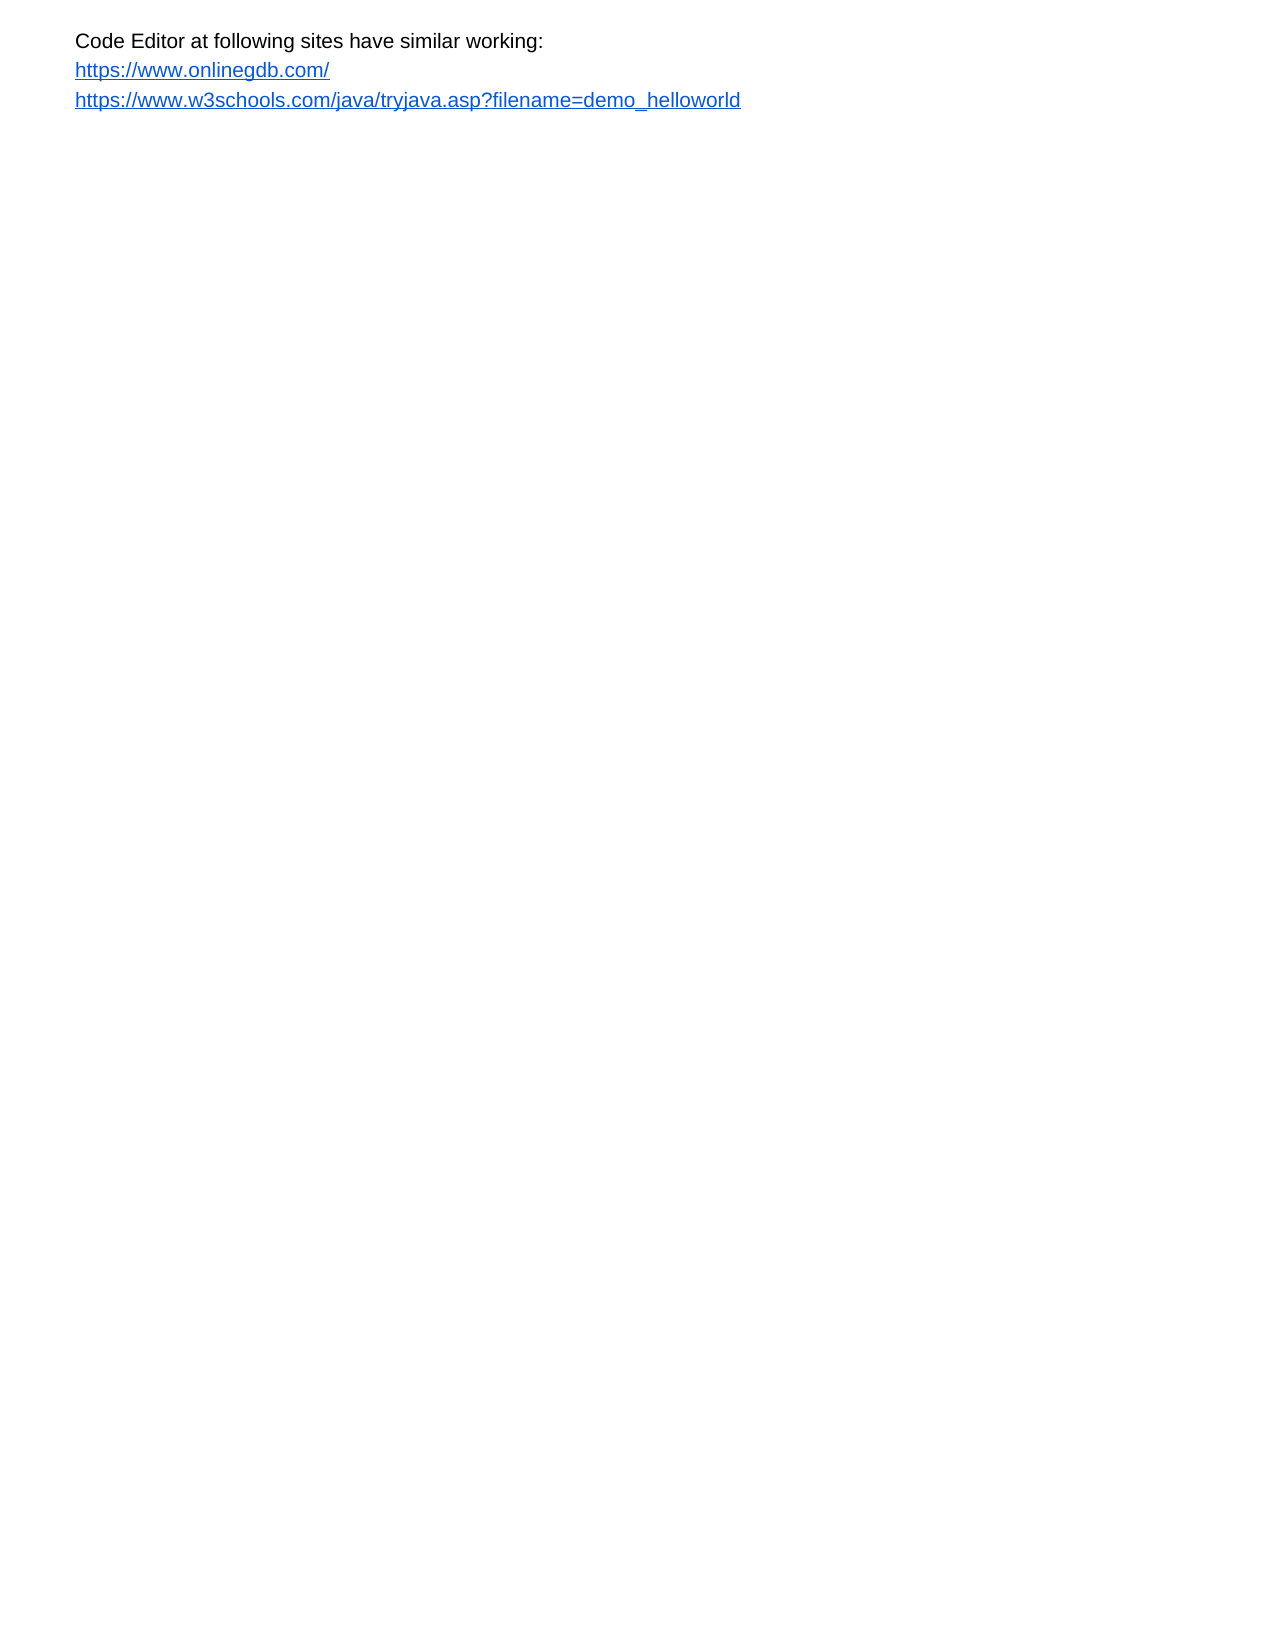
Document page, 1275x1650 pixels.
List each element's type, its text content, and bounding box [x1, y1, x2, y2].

text https://www.onlinegdb.com/ [75, 58, 764, 82]
text https://www.w3schools.com/java/tryjava.asp?filename=demo_helloworld [75, 87, 764, 111]
text Code Editor at following sites have similar working: [75, 29, 764, 53]
